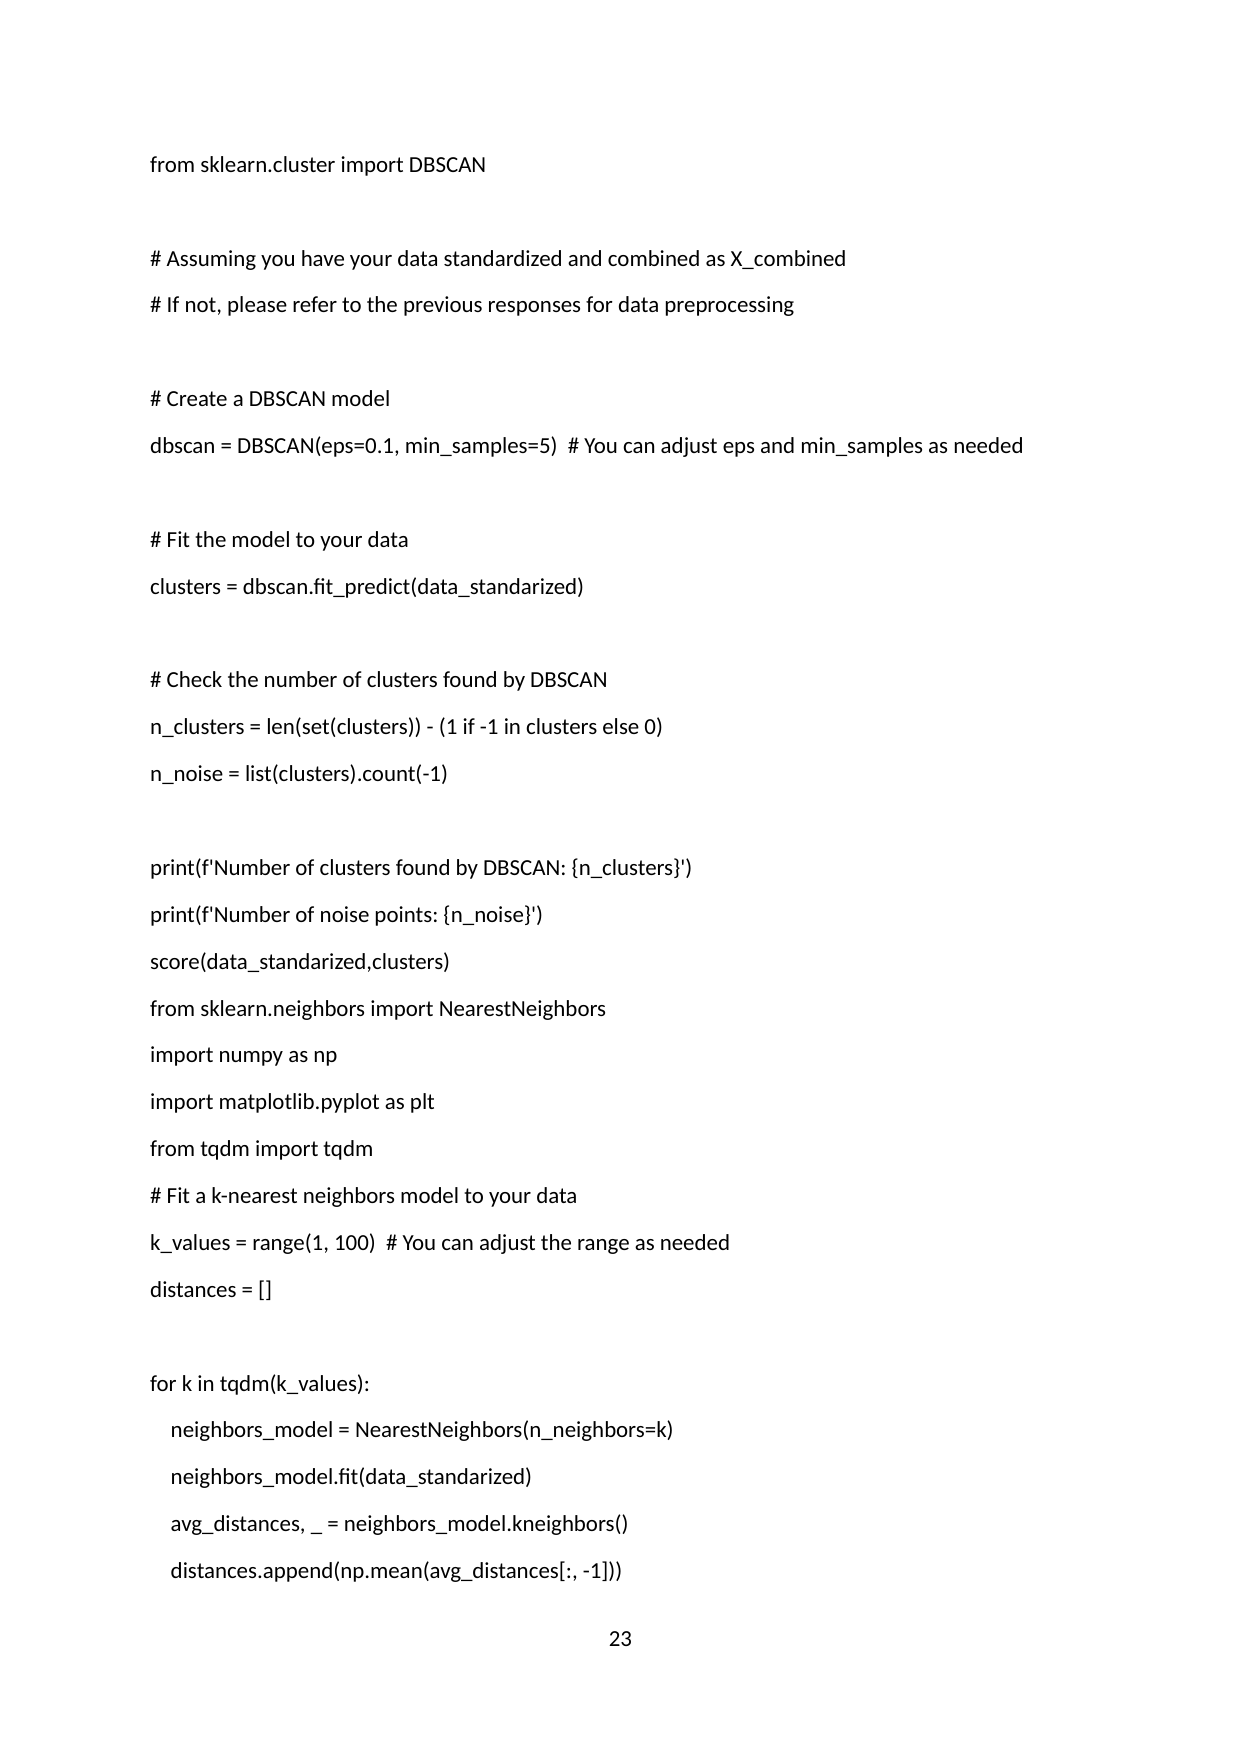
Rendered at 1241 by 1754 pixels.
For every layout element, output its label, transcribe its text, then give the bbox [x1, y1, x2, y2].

text clusters = dbscan.fit_predict(data_standarized) [150, 572, 1090, 600]
text neighbors_model = NearestNeighbors(n_neighbors=k) [150, 1416, 1090, 1444]
text score(data_standarized,clusters) [150, 947, 1090, 975]
text # Create a DBSCAN model [150, 384, 1090, 412]
text distances.append(np.mean(avg_distances[:, -1])) [150, 1556, 1090, 1584]
text n_clusters = len(set(clusters)) - (1 if -1 in clusters else 0) [150, 712, 1090, 741]
text # Fit a k-nearest neighbors model to your data [150, 1181, 1090, 1209]
text dbscan = DBSCAN(eps=0.1, min_samples=5) # You can adjust eps and min_samples as needed [150, 431, 1090, 459]
text import numpy as np [150, 1041, 1090, 1069]
text # Fit the model to your data [150, 525, 1090, 553]
text neighbors_model.fit(data_standarized) [150, 1462, 1090, 1491]
text distances = [] [150, 1275, 1090, 1303]
text from sklearn.neighbors import NearestNeighbors [150, 994, 1090, 1022]
text from sklearn.cluster import DBSCAN [150, 150, 1090, 178]
text print(f'Number of noise points: {n_noise}') [150, 900, 1090, 928]
text # Assuming you have your data standardized and combined as X_combined [150, 244, 1090, 272]
text for k in tqdm(k_values): [150, 1369, 1090, 1397]
text n_noise = list(clusters).count(-1) [150, 759, 1090, 787]
text avg_distances, _ = neighbors_model.kneighbors() [150, 1509, 1090, 1537]
text from tqdm import tqdm [150, 1134, 1090, 1162]
text # Check the number of clusters found by DBSCAN [150, 666, 1090, 694]
text # If not, please refer to the previous responses for data preprocessing [150, 291, 1090, 319]
text k_values = range(1, 100) # You can adjust the range as needed [150, 1228, 1090, 1256]
text print(f'Number of clusters found by DBSCAN: {n_clusters}') [150, 853, 1090, 881]
text import matplotlib.pyplot as plt [150, 1087, 1090, 1116]
